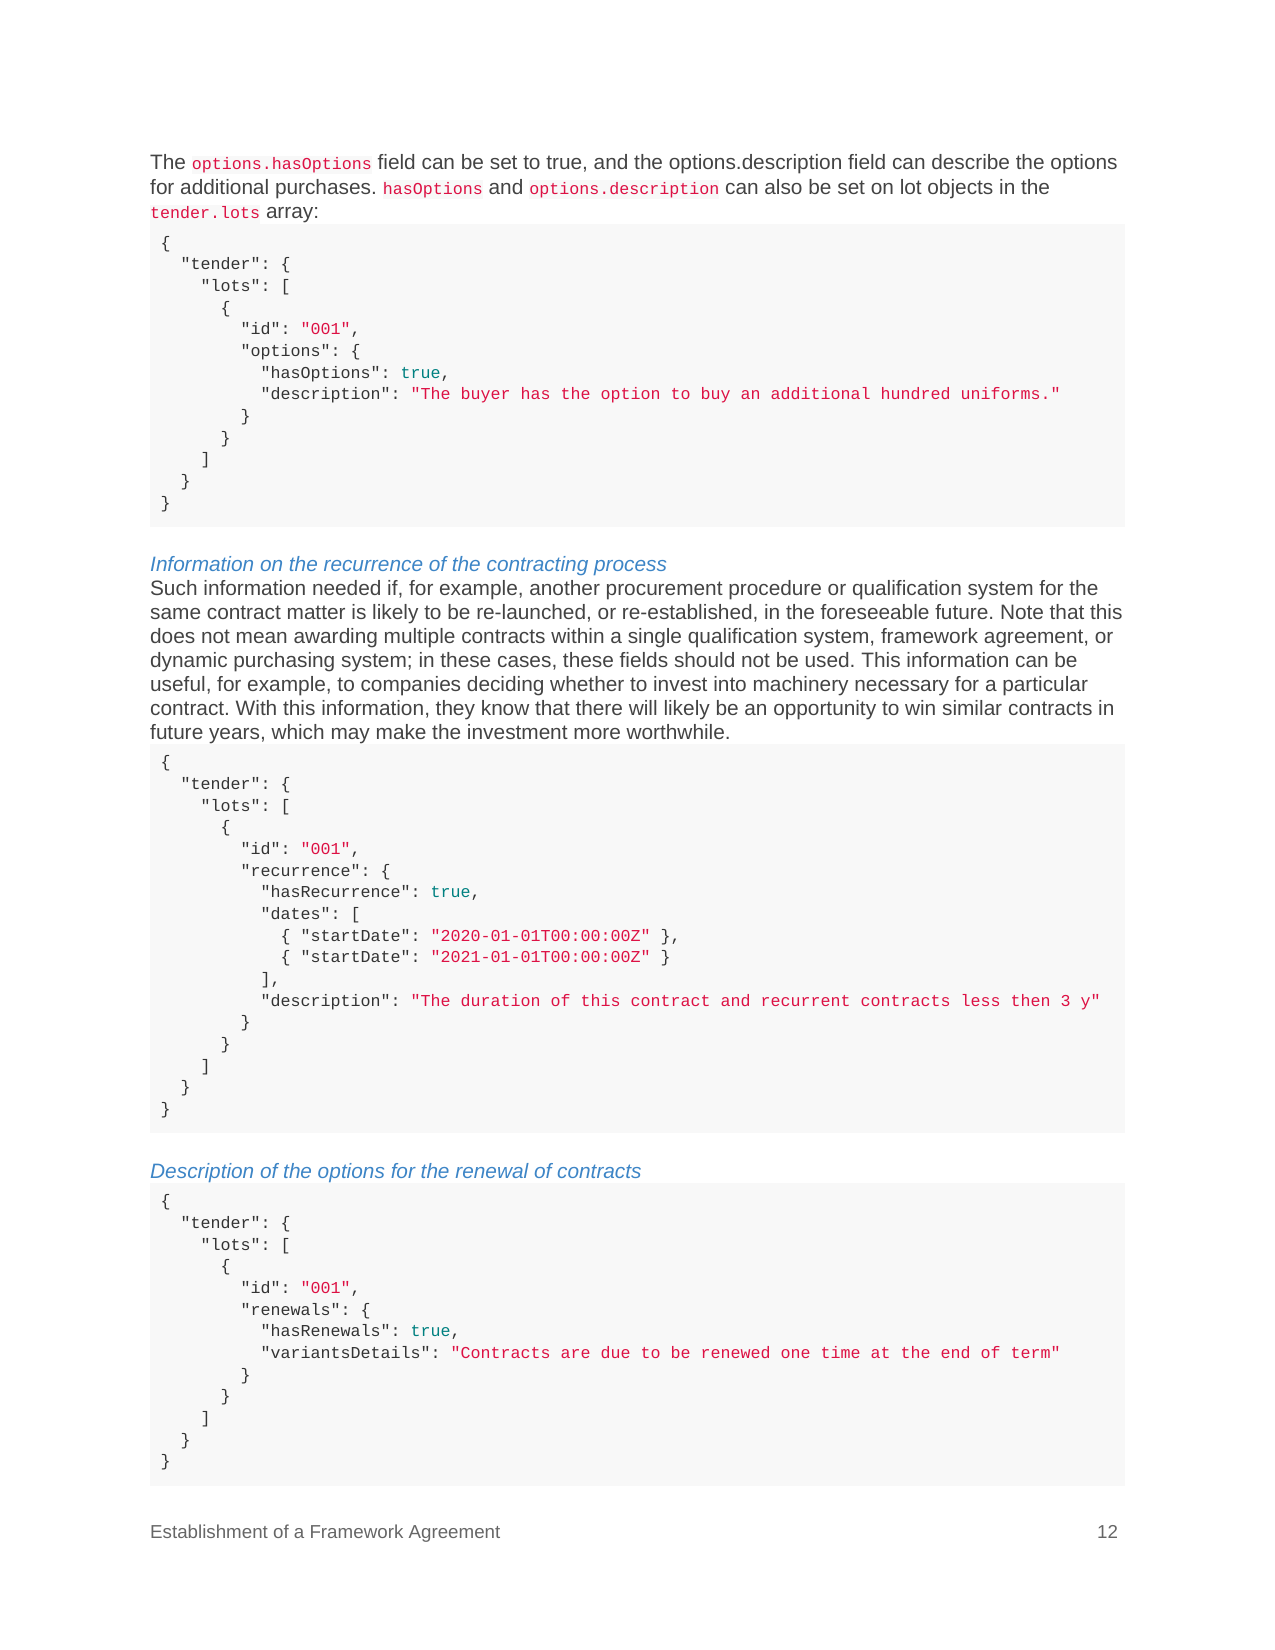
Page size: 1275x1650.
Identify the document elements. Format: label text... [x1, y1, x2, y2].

table_header { "tender": { "lots": [ { "id": "001", "options": { "hasOptions": true, "description": "The buyer has the option to buy an additional hundred uniforms." } } ] } } [150, 224, 1125, 527]
subtitle Information on the recurrence of the contracting process [150, 552, 1125, 576]
text The options.hasOptions field can be set to true, and the options.description field can describe the options for additional purchases. hasOptions and options.description can also be set on lot objects in the tender.lots array: [150, 150, 1125, 224]
table_header { "tender": { "lots": [ { "id": "001", "renewals": { "hasRenewals": true, "variantsDetails": "Contracts are due to be renewed one time at the end of term" } } ] } } [150, 1183, 1125, 1486]
subtitle Description of the options for the renewal of contracts [150, 1158, 1125, 1182]
table_header { "tender": { "lots": [ { "id": "001", "recurrence": { "hasRecurrence": true, "dates": [ { "startDate": "2020-01-01T00:00:00Z" }, { "startDate": "2021-01-01T00:00:00Z" } ], "description": "The duration of this contract and recurrent contracts less then 3 y" } } ] } } [150, 744, 1125, 1133]
text Such information needed if, for example, another procurement procedure or qualification system for the same contract matter is likely to be re-launched, or re-established, in the foreseeable future. Note that this does not mean awarding multiple contracts within a single qualification system, framework agreement, or dynamic purchasing system; in these cases, these fields should not be used. This information can be useful, for example, to companies deciding whether to invest into machinery necessary for a particular contract. With this information, they know that there will likely be an opportunity to win similar contracts in future years, which may make the investment more worthwhile. [150, 576, 1125, 744]
